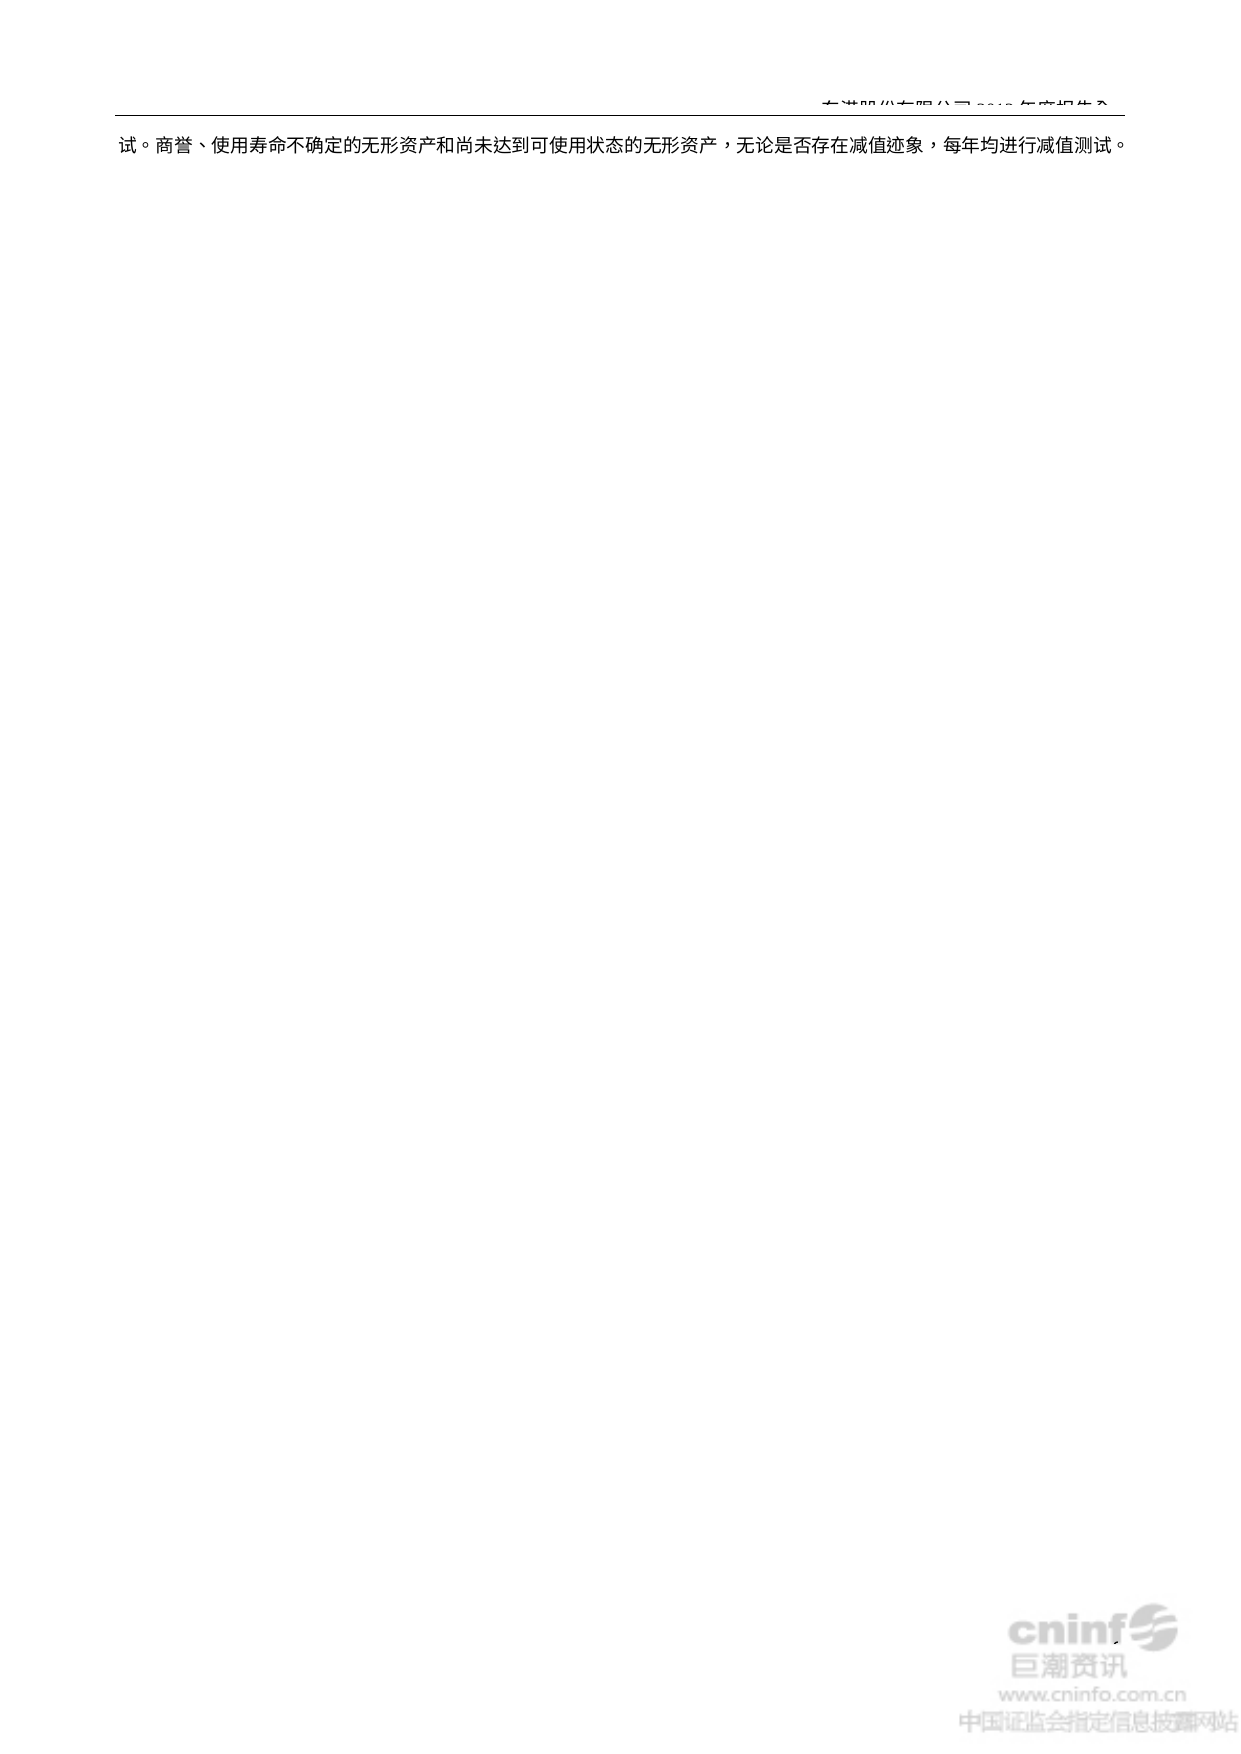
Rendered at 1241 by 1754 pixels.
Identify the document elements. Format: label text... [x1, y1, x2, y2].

text 对于在建工程，本集团于资产负债表日判断是否存在减值迹象。如存在减值迹象的，则估计其可收回金额，进行减值测 试。商誉、使用寿命不确定的无形资产和尚未达到可使用状态的无形资产，无论是否存在减值迹象，每年均进行减值测试。 [118, 110, 1132, 158]
picture [958, 1593, 1241, 1754]
